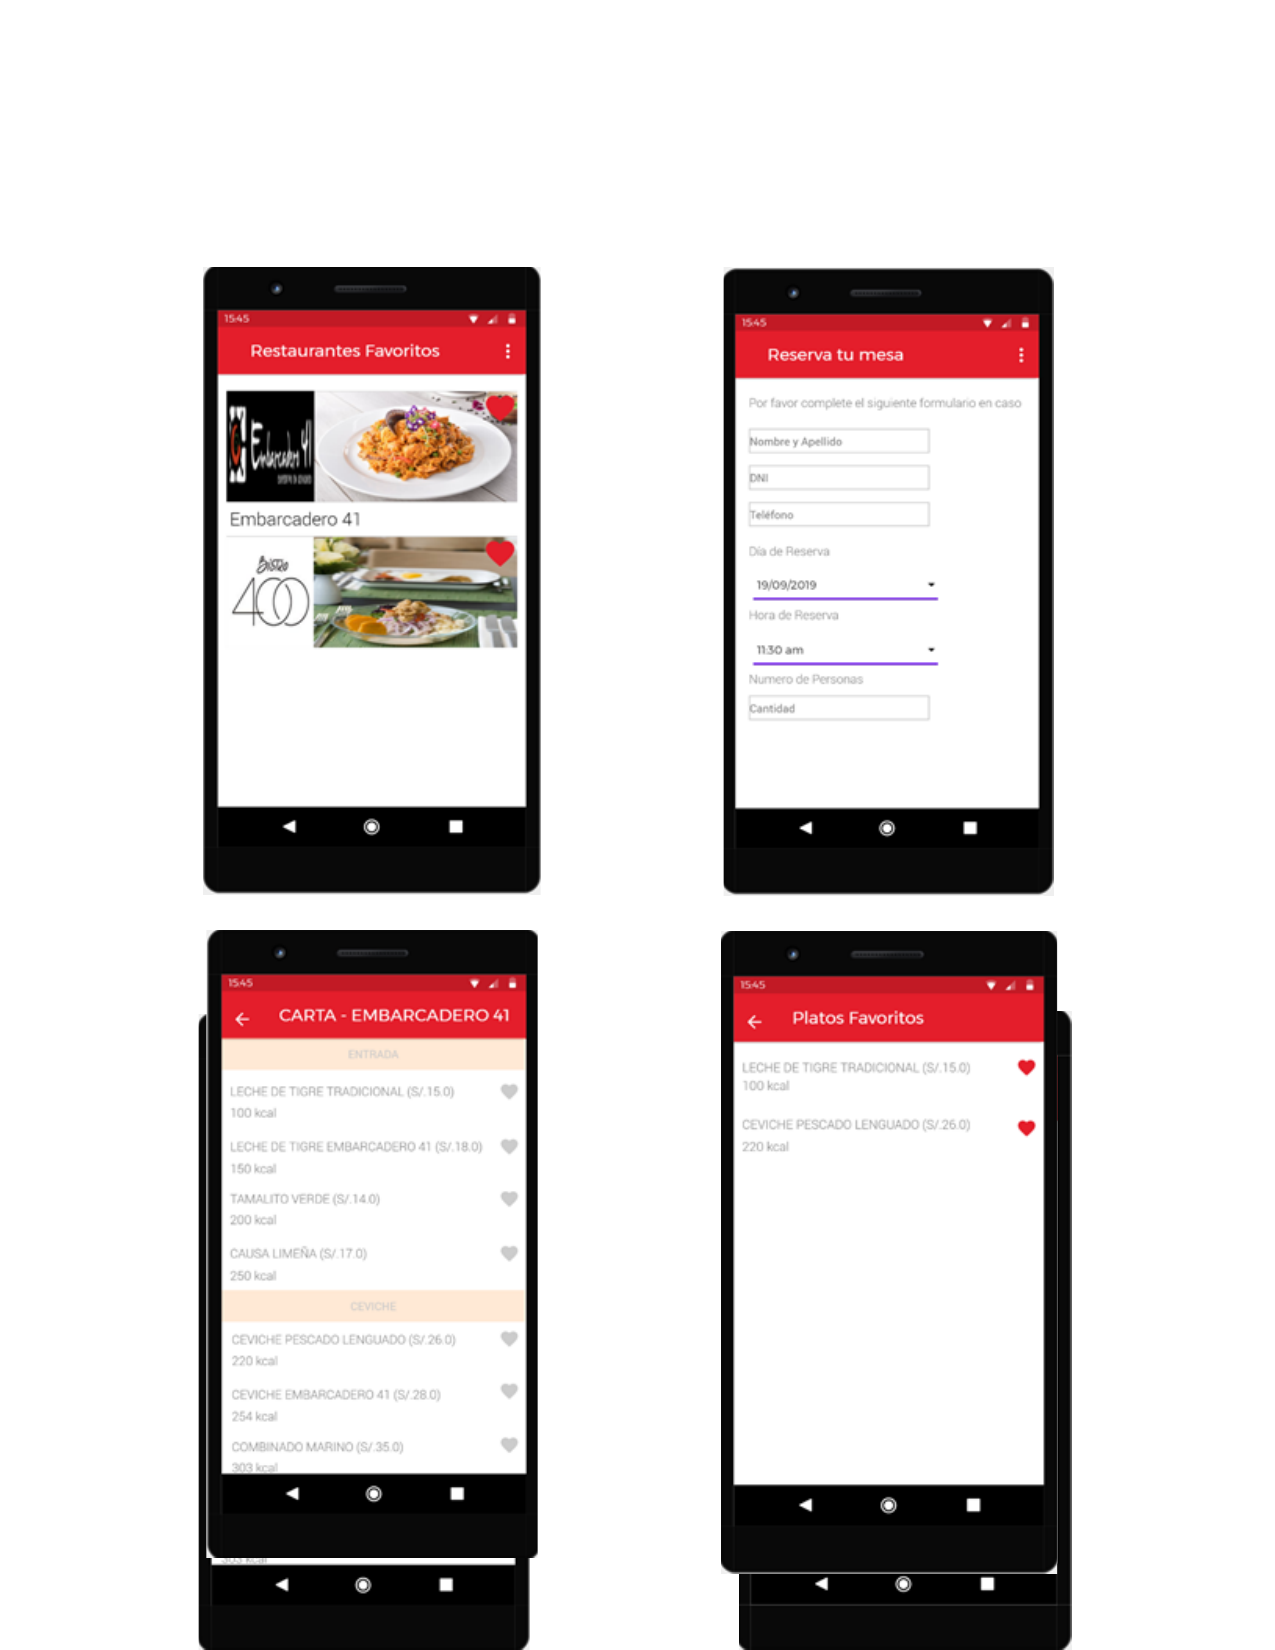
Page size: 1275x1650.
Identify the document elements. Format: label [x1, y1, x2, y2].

picture [721, 931, 1072, 1650]
picture [198, 930, 538, 1650]
picture [723, 267, 1054, 896]
picture [203, 267, 541, 895]
